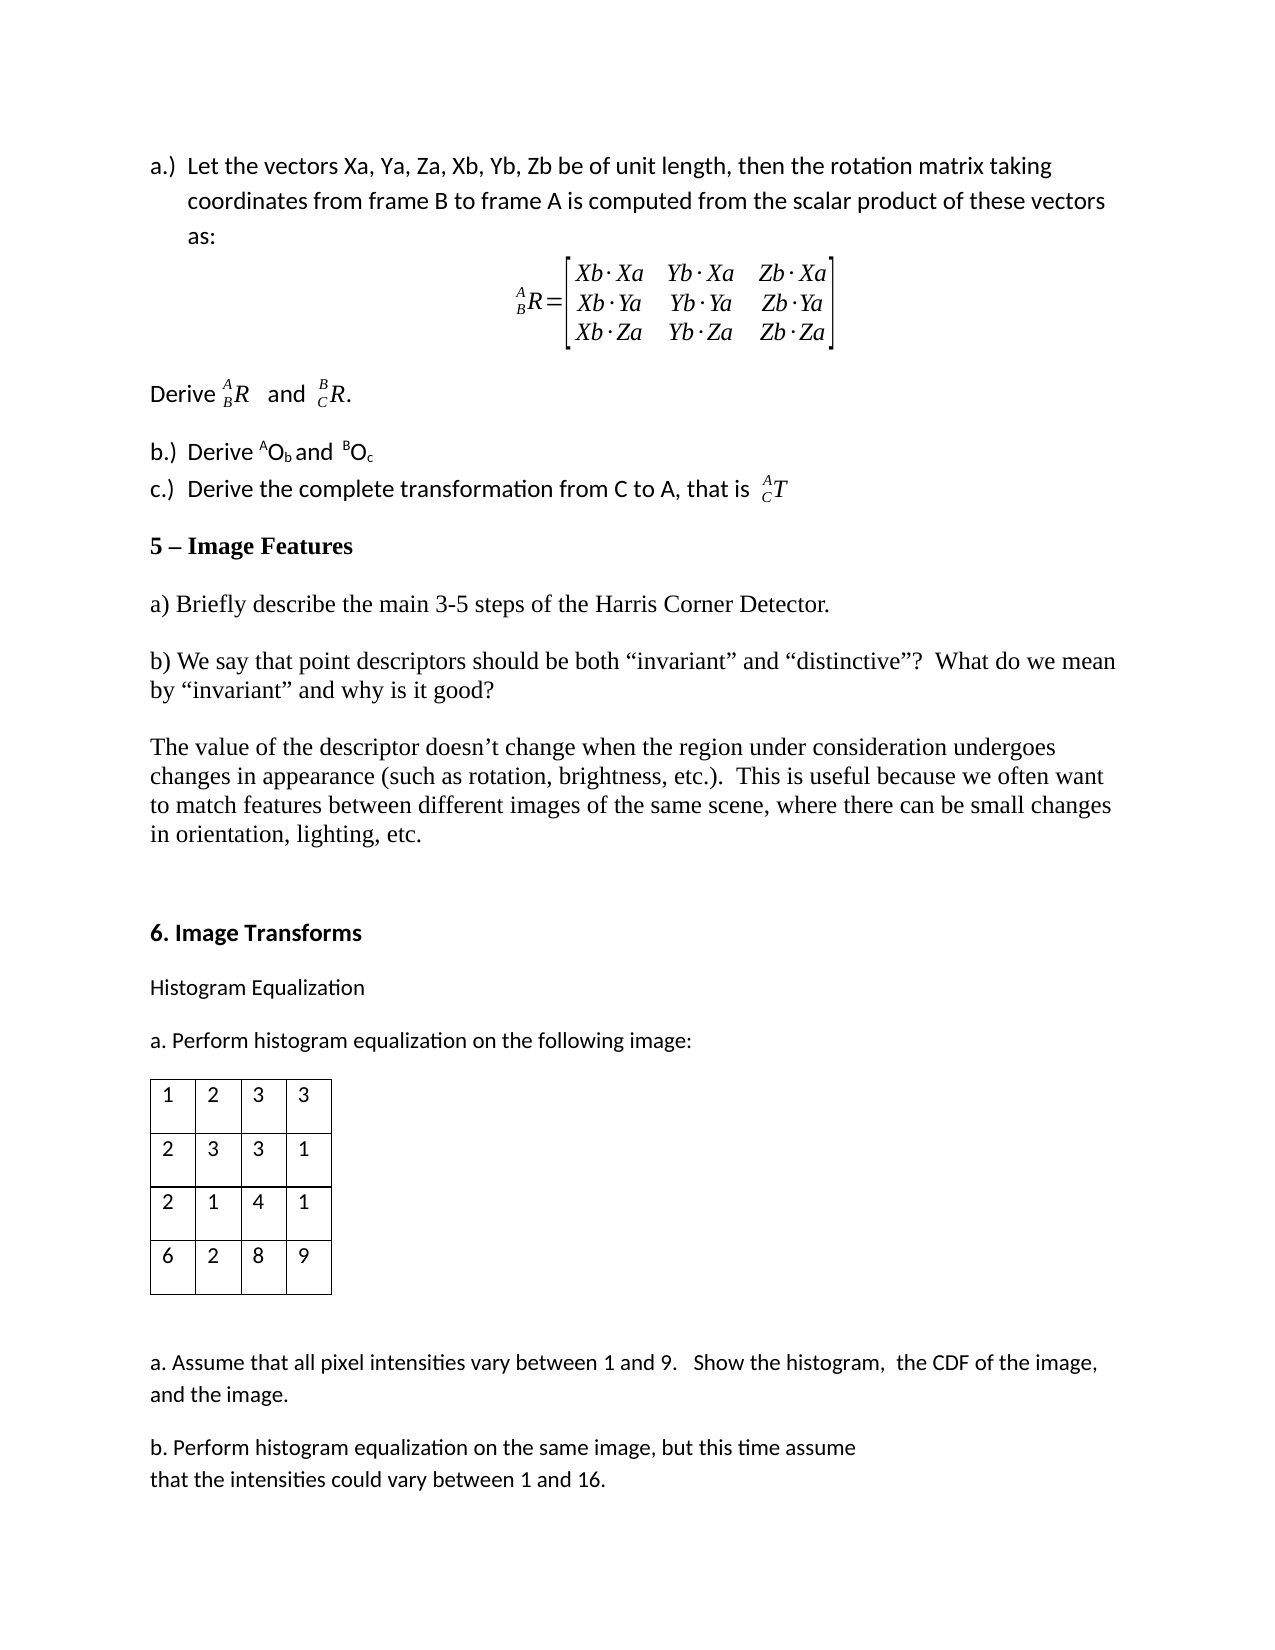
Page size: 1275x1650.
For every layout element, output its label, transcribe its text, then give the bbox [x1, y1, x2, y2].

table_cell 8 [242, 1241, 286, 1294]
table_header 1 [151, 1080, 195, 1133]
list 6. Image Transforms [150, 917, 1125, 947]
list Derive AOb and BOc [150, 436, 1125, 467]
table_cell 3 [196, 1134, 241, 1186]
table_cell 9 [287, 1241, 331, 1294]
text b. Perform histogram equalization on the same image, but this time assume that the intensities could vary between 1 and 16. [150, 1433, 1125, 1493]
text Histogram Equalization [150, 973, 1125, 1001]
text Derive and . [150, 376, 1125, 411]
table_cell 2 [196, 1241, 241, 1294]
list Derive the complete transformation from C to A, that is [150, 471, 1125, 506]
table_cell 1 [287, 1188, 331, 1240]
table_cell 6 [151, 1241, 195, 1294]
table_cell 2 [151, 1188, 195, 1240]
text a. Perform histogram equalization on the following image: [150, 1026, 1125, 1054]
text 5 – Image Features [150, 531, 1125, 560]
table_cell 2 [151, 1134, 195, 1186]
list Let the vectors Xa, Ya, Za, Xb, Yb, Zb be of unit length, then the rotation matrix taking coordinates from frame B to frame A is computed from the scalar product of these vectors as: [150, 150, 1125, 251]
text a. Assume that all pixel intensities vary between 1 and 9. Show the histogram, the CDF of the image, and the image. [150, 1348, 1125, 1408]
text b) We say that point descriptors should be both “invariant” and “distinctive”? What do we mean by “invariant” and why is it good? [150, 646, 1125, 704]
table_header 3 [242, 1080, 286, 1133]
table_cell 3 [242, 1134, 286, 1186]
text The value of the descriptor doesn’t change when the region under consideration undergoes changes in appearance (such as rotation, brightness, etc.). This is useful because we often want to match features between different images of the same scene, where there can be small changes in orientation, lighting, etc. [150, 732, 1125, 847]
text a) Briefly describe the main 3-5 steps of the Harris Corner Detector. [150, 589, 1125, 617]
table_cell 4 [242, 1188, 286, 1240]
table_cell 1 [196, 1188, 241, 1240]
table_header 3 [287, 1080, 331, 1133]
table_cell 1 [287, 1134, 331, 1186]
table_header 2 [196, 1080, 241, 1133]
